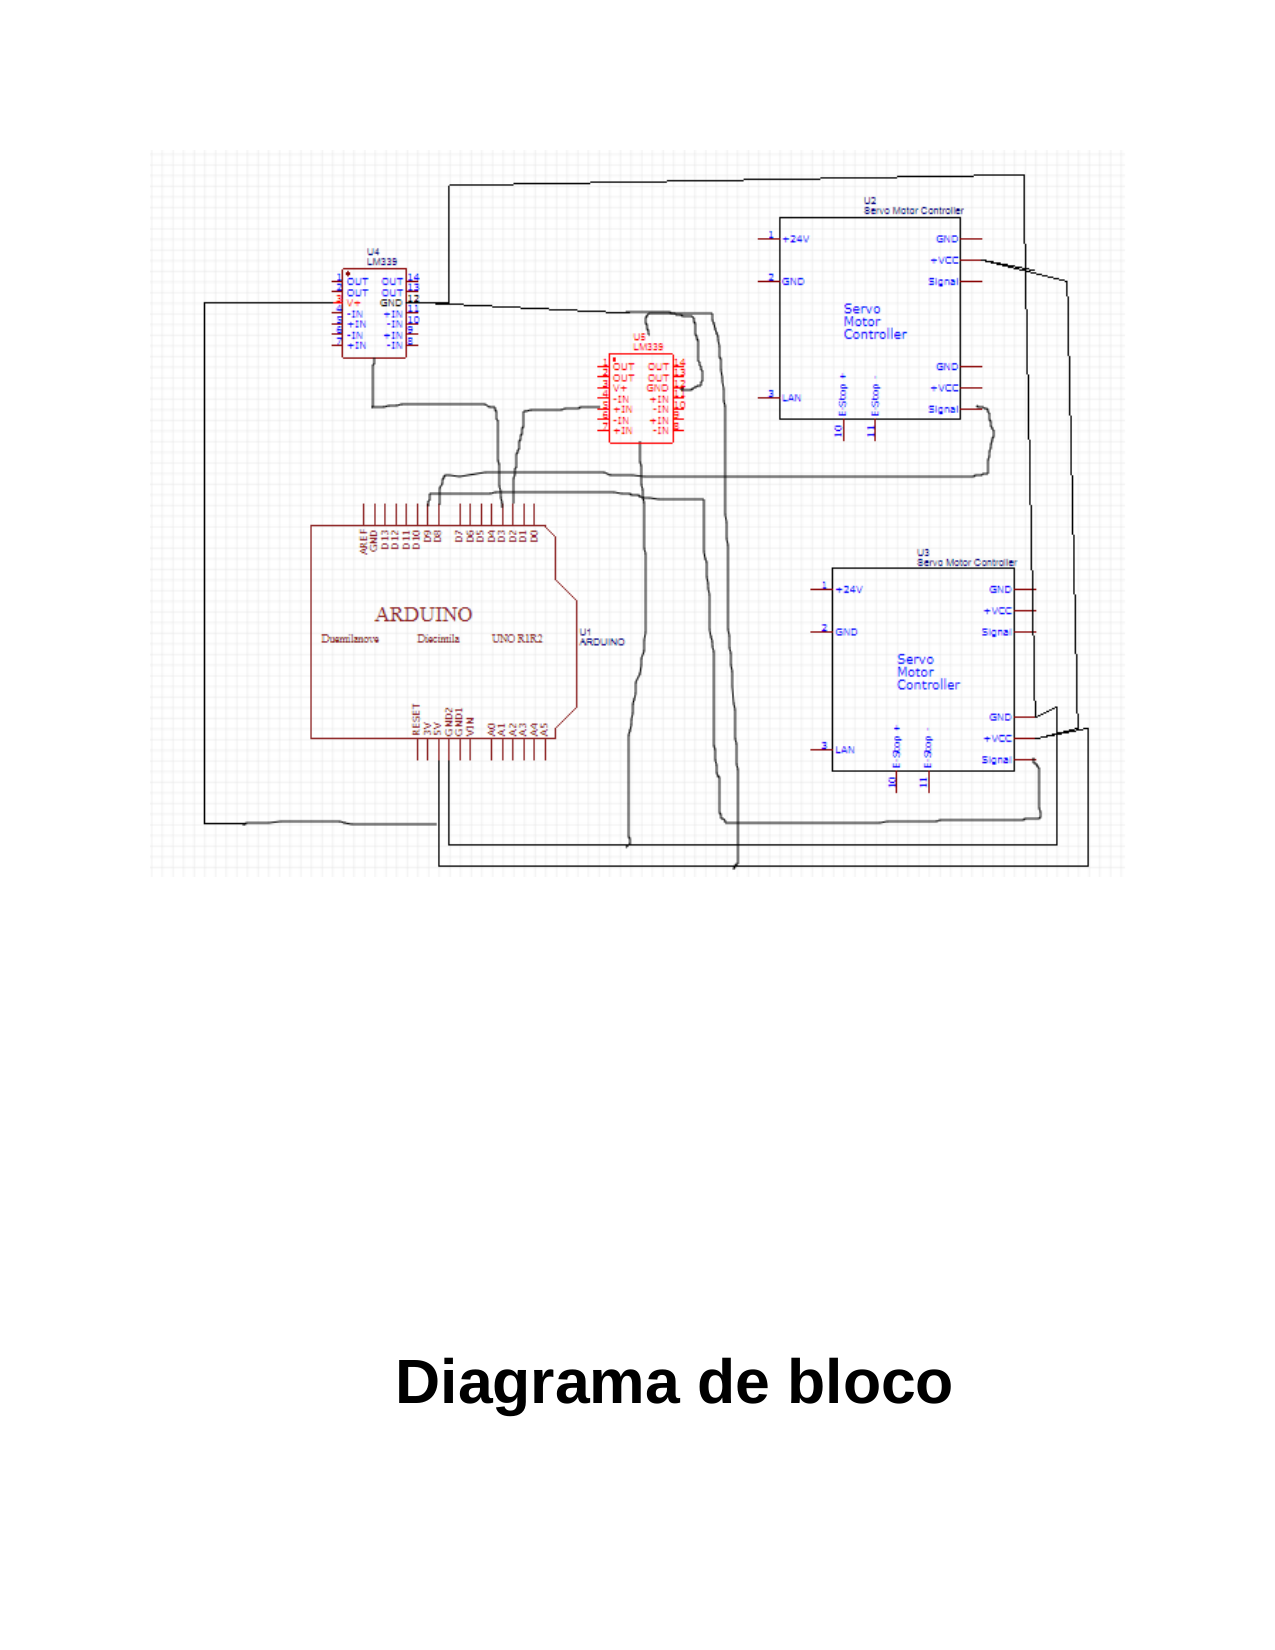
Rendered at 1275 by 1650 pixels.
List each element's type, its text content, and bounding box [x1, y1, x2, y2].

text Diagrama de bloco [150, 1345, 1125, 1417]
picture [150, 150, 1125, 877]
